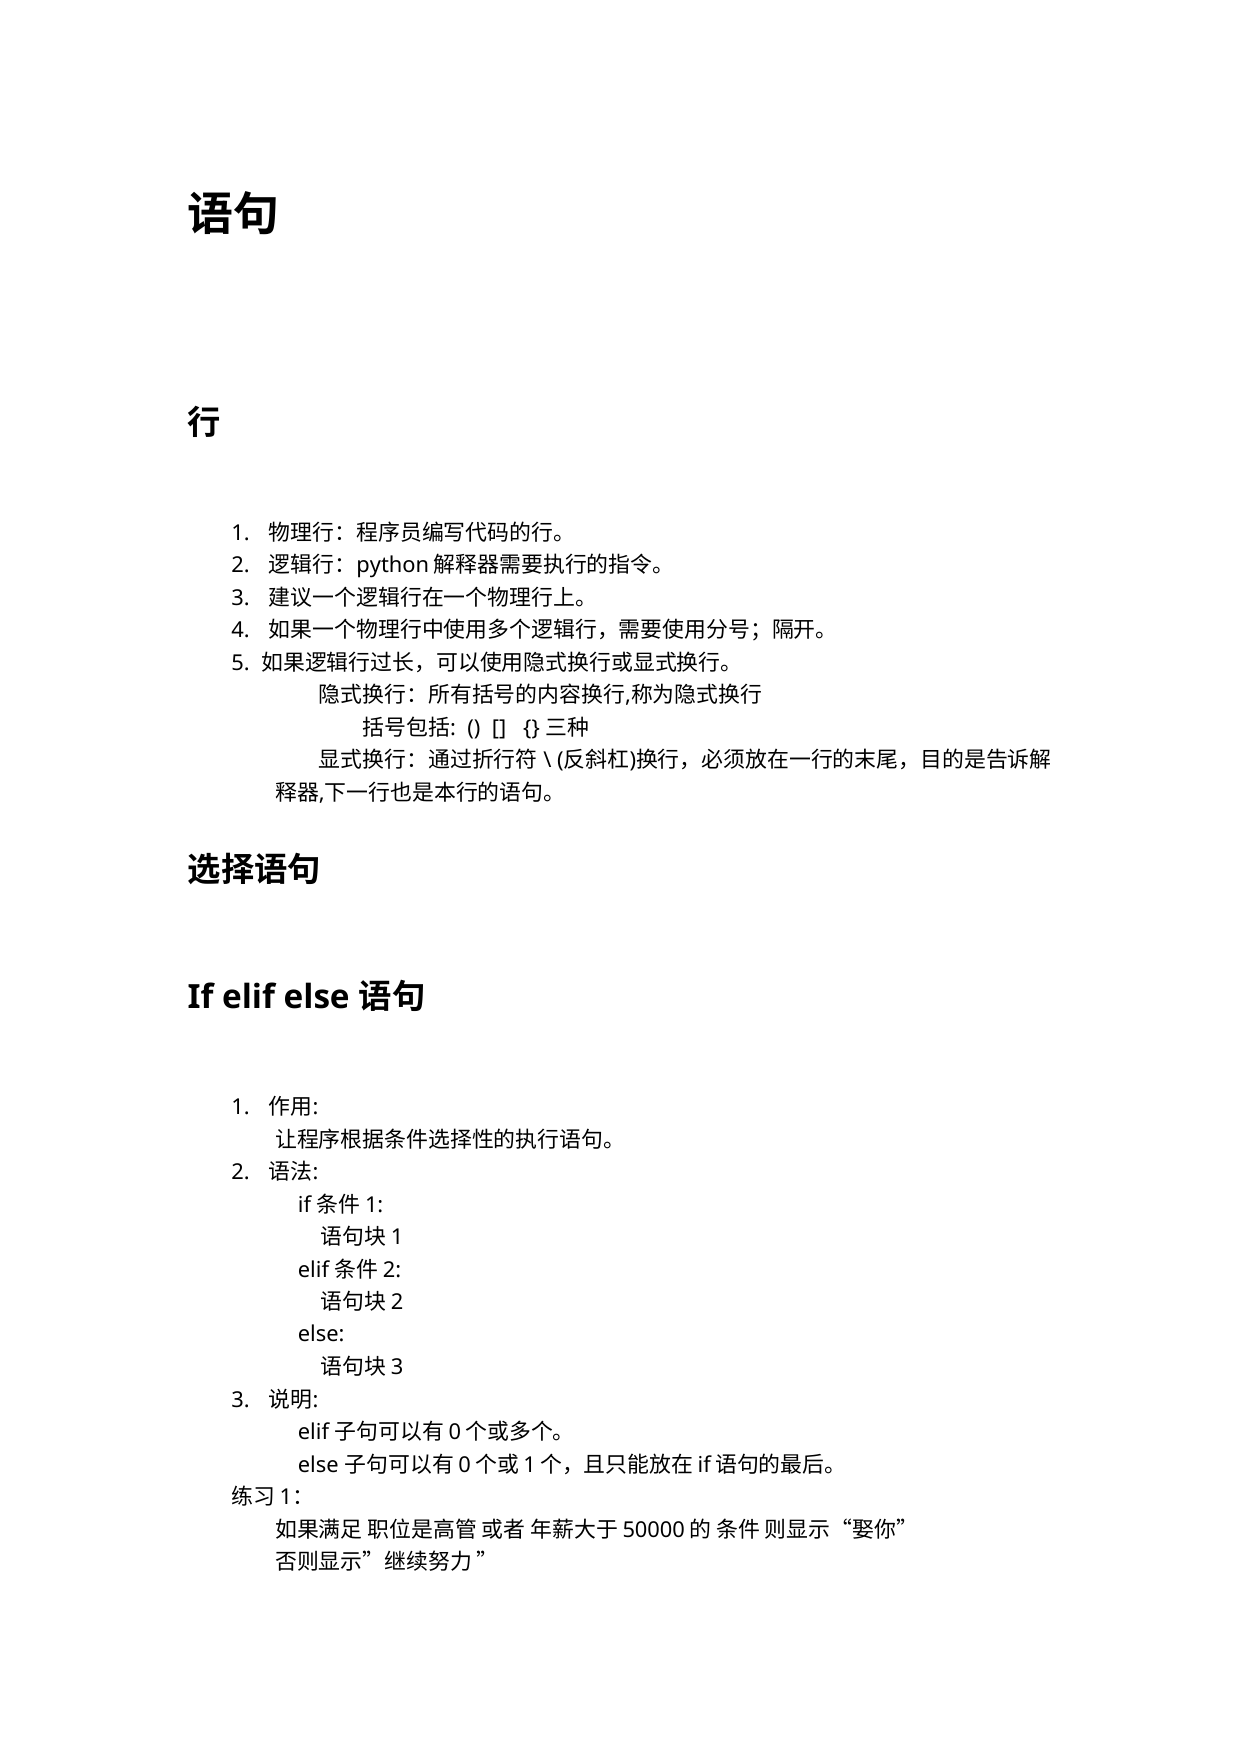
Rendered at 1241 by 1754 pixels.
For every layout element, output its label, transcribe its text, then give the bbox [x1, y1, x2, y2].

text 括号包括: () [] {} 三种 [187, 709, 1053, 742]
list 逻辑行：python解释器需要执行的指令。 [231, 547, 1053, 579]
subtitle If elif else 语句 [187, 961, 1053, 1026]
text 5. 如果逻辑行过长，可以使用隐式换行或显式换行。 [187, 644, 1053, 677]
list 物理行：程序员编写代码的行。 [231, 514, 1053, 547]
text 练习1： [231, 1479, 1053, 1511]
list 如果一个物理行中使用多个逻辑行，需要使用分号；隔开。 [231, 612, 1053, 644]
text 显式换行：通过折行符 \ (反斜杠)换行，必须放在一行的末尾，目的是告诉解释器,下一行也是本行的语句。 [275, 742, 1053, 807]
text 让程序根据条件选择性的执行语句。 [187, 1121, 1053, 1154]
text 隐式换行：所有括号的内容换行,称为隐式换行 [275, 677, 1053, 709]
text 语句块1 [231, 1219, 1053, 1251]
subtitle 选择语句 [187, 834, 1053, 899]
list 作用: [231, 1089, 1053, 1121]
text if 条件1: [231, 1186, 1053, 1219]
subtitle 语句 [187, 162, 1053, 259]
text 语句块2 [231, 1284, 1053, 1316]
list 语法: [231, 1154, 1053, 1186]
list 建议一个逻辑行在一个物理行上。 [231, 579, 1053, 612]
text elif 条件2: [231, 1251, 1053, 1284]
text 如果满足 职位是高管 或者 年薪大于50000的 条件 则显示“娶你” [231, 1511, 1053, 1544]
list 说明: [231, 1381, 1053, 1414]
text 否则显示”继续努力 ” [231, 1544, 1053, 1576]
text else: [231, 1316, 1053, 1349]
text elif 子句可以有0个或多个。 [231, 1414, 1053, 1446]
text 语句块3 [231, 1349, 1053, 1381]
text else 子句可以有0个或1个，且只能放在if语句的最后。 [231, 1446, 1053, 1479]
subtitle 行 [187, 387, 1053, 452]
